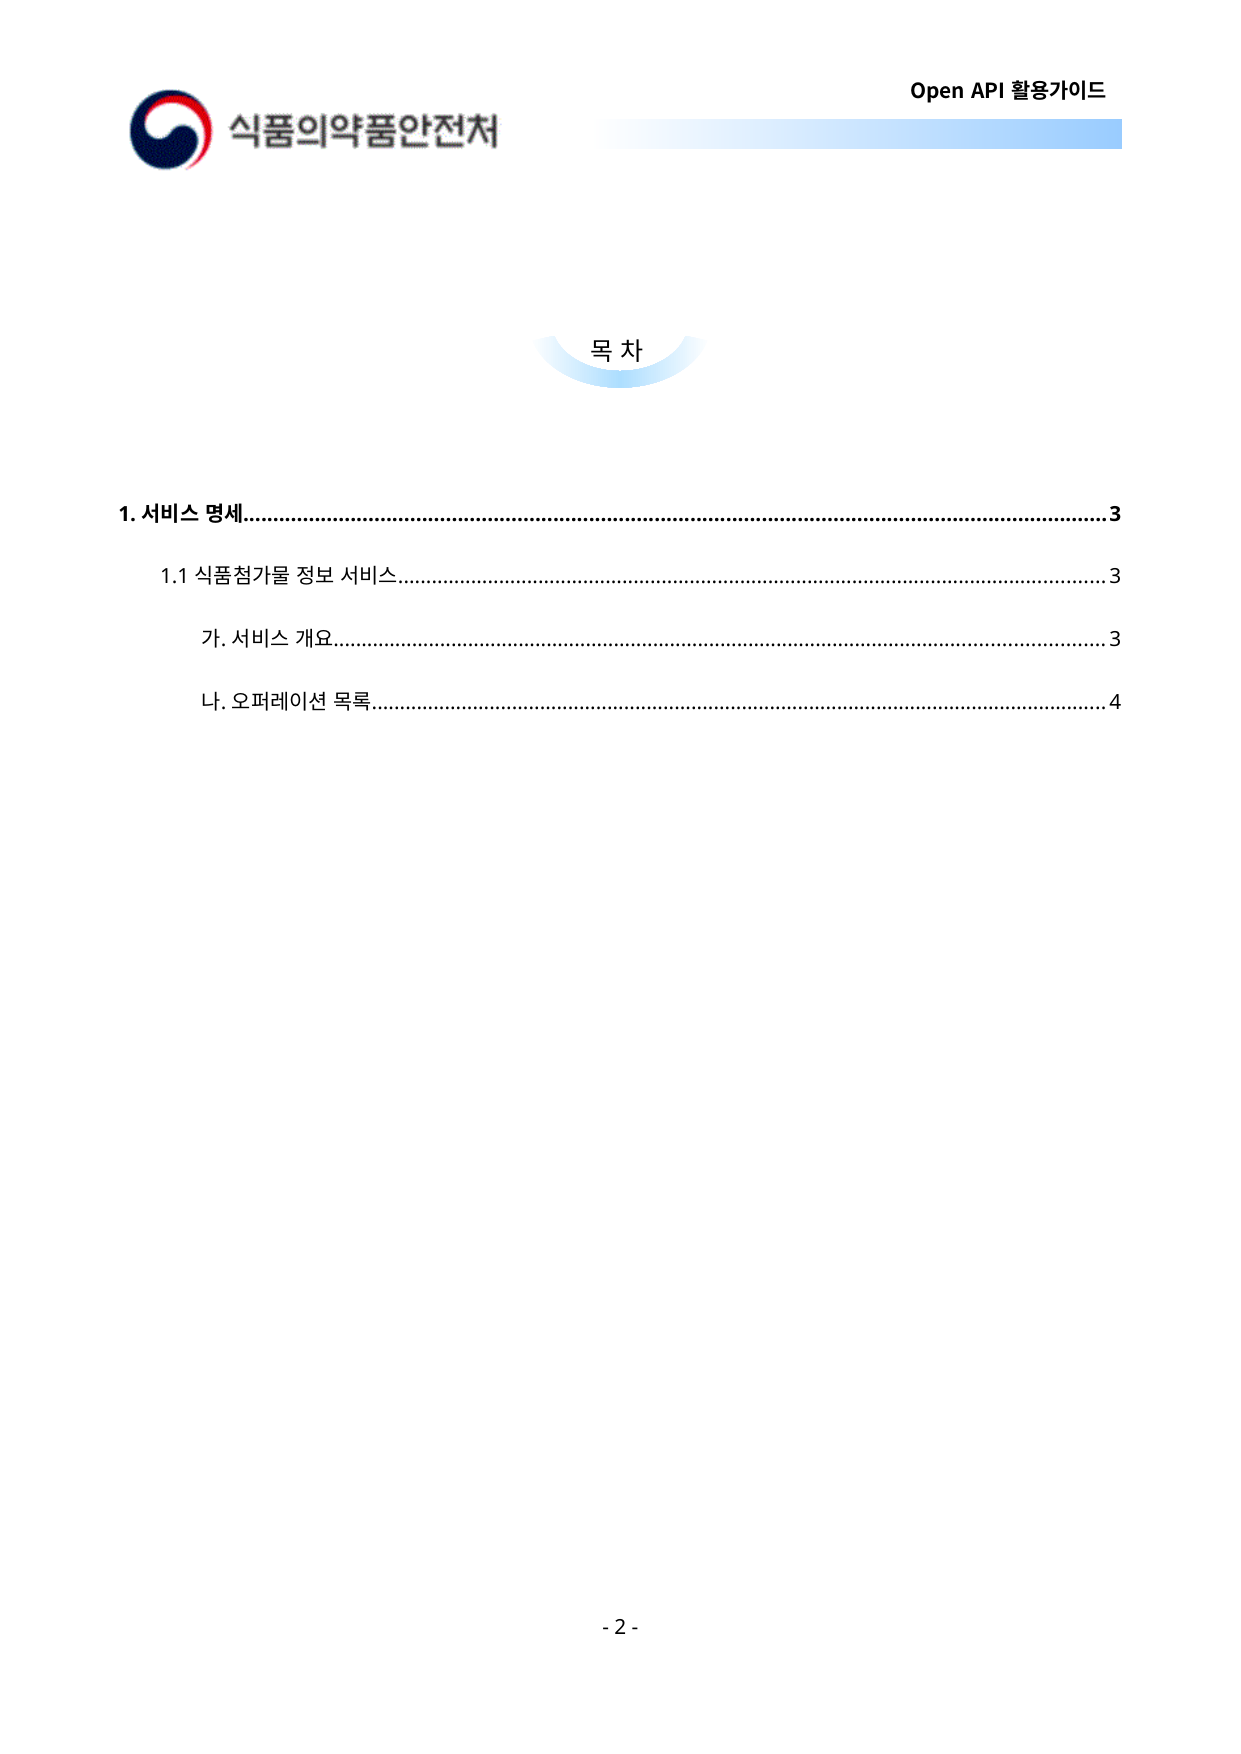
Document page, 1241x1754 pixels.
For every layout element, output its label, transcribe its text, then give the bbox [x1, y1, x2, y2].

text 가. 서비스 개요 3 [201, 619, 1122, 656]
picture [118, 88, 503, 177]
text 1. 서비스 명세 3 [118, 493, 1122, 531]
text 나. 오퍼레이션 목록 4 [201, 682, 1122, 719]
text 1.1 식품첨가물 정보 서비스 3 [160, 556, 1122, 594]
